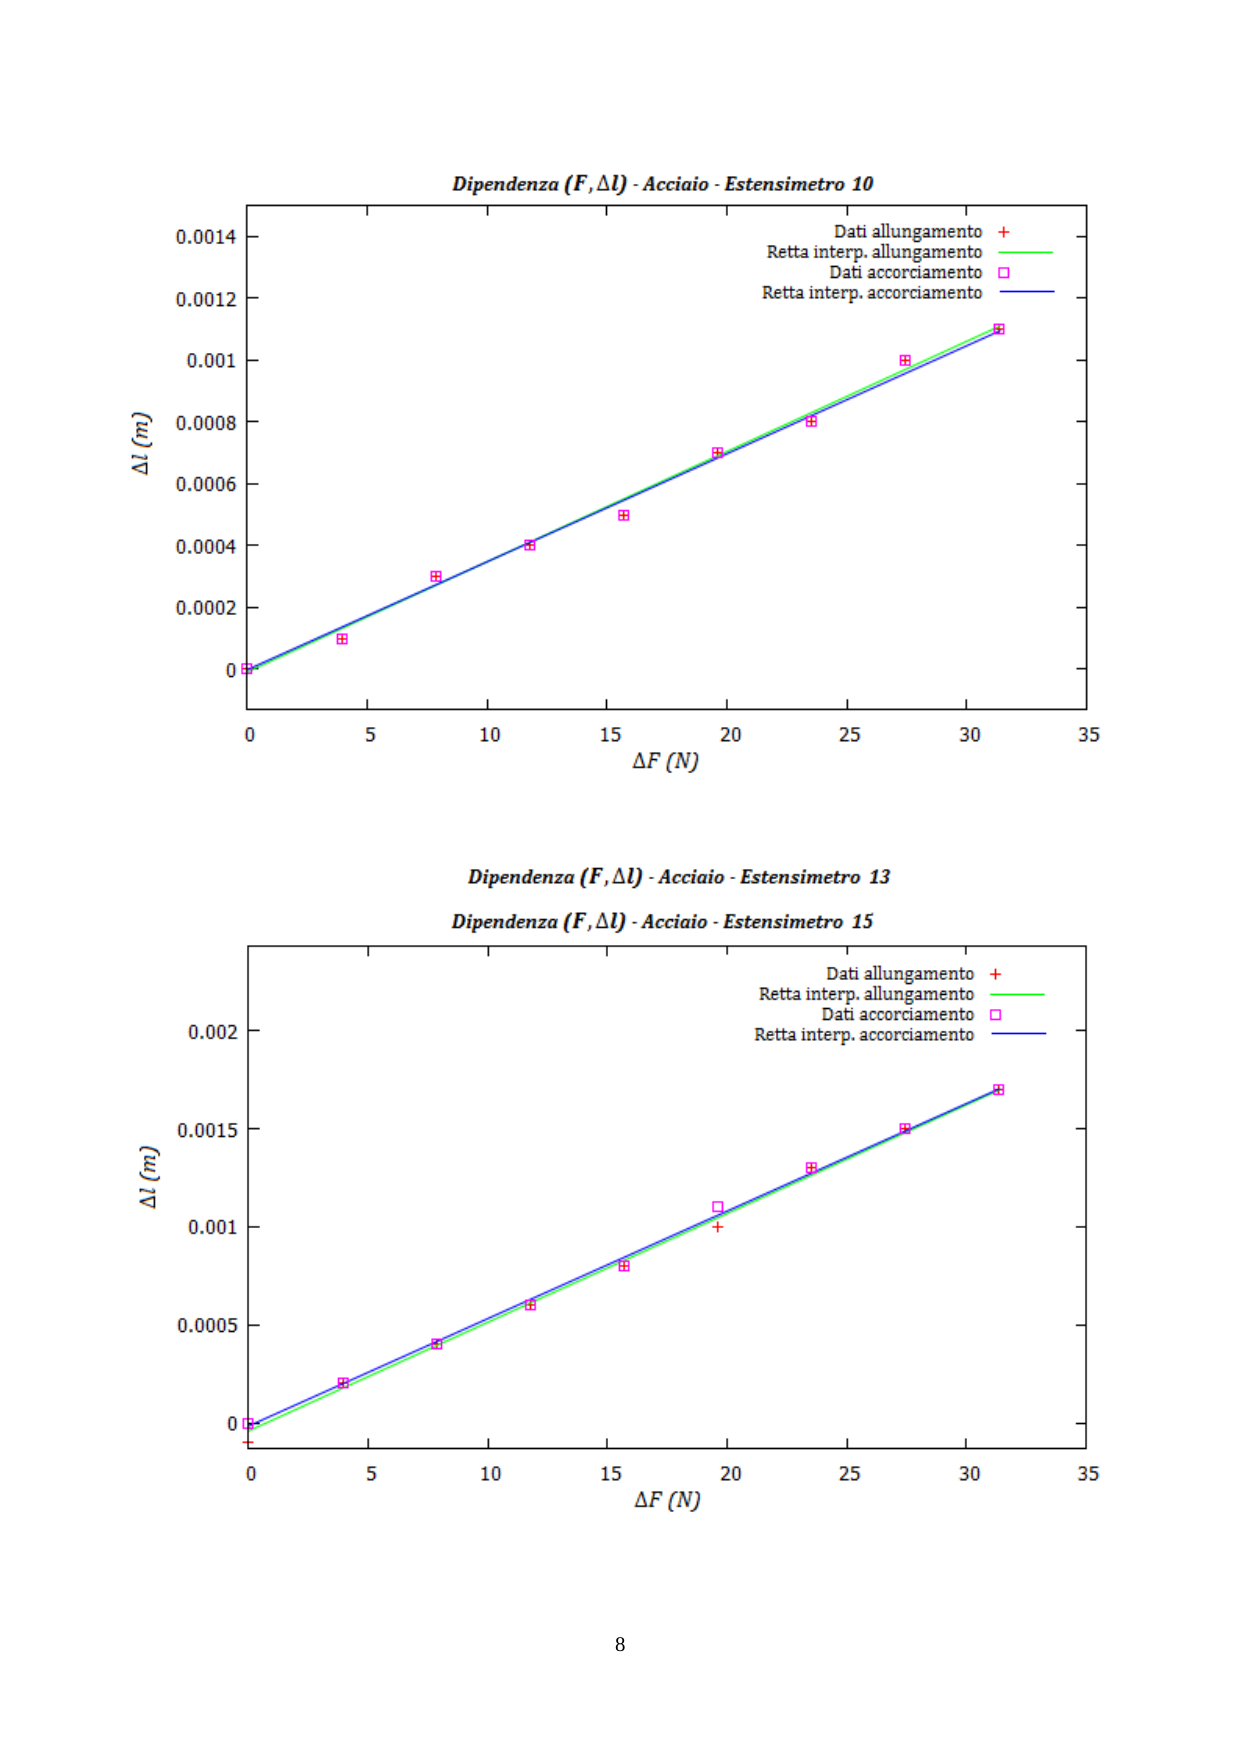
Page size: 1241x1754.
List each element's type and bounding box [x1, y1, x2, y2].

picture [118, 843, 1123, 1526]
picture [118, 147, 1119, 784]
